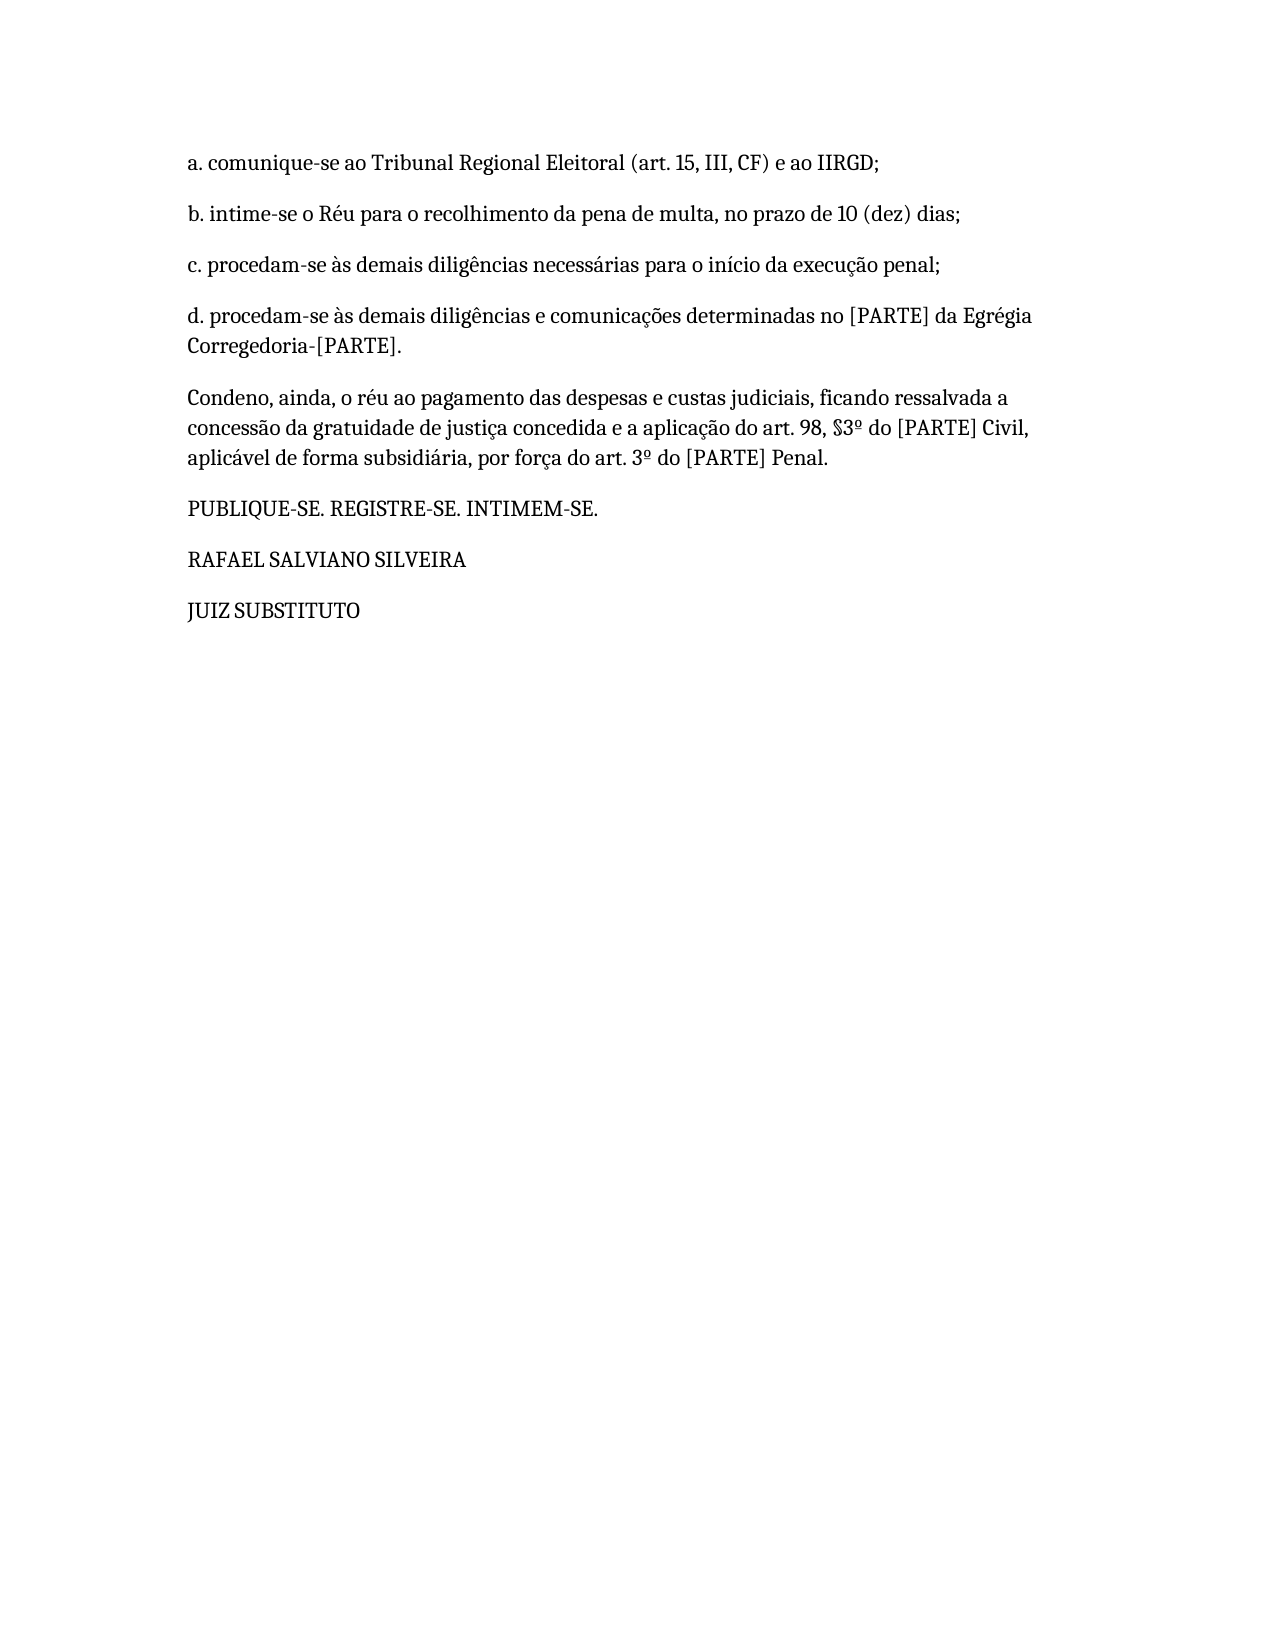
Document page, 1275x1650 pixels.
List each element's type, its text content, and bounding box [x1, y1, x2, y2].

text RAFAEL SALVIANO SILVEIRA [187, 547, 1087, 573]
text a. comunique-se ao Tribunal Regional Eleitoral (art. 15, III, CF) e ao IIRGD; [187, 150, 1087, 176]
text Condeno, ainda, o réu ao pagamento das despesas e custas judiciais, ficando ressalvada a concessão da gratuidade de justiça concedida e a aplicação do art. 98, §3º do [PARTE] Civil, aplicável de forma subsidiária, por força do art. 3º do [PARTE] Penal. [187, 384, 1087, 471]
text PUBLIQUE-SE. REGISTRE-SE. INTIMEM-SE. [187, 496, 1087, 522]
text d. procedam-se às demais diligências e comunicações determinadas no [PARTE] da Egrégia Corregedoria-[PARTE]. [187, 303, 1087, 360]
text b. intime-se o Réu para o recolhimento da pena de multa, no prazo de 10 (dez) dias; [187, 201, 1087, 227]
text JUIZ SUBSTITUTO [187, 598, 1087, 624]
text c. procedam-se às demais diligências necessárias para o início da execução penal; [187, 252, 1087, 278]
